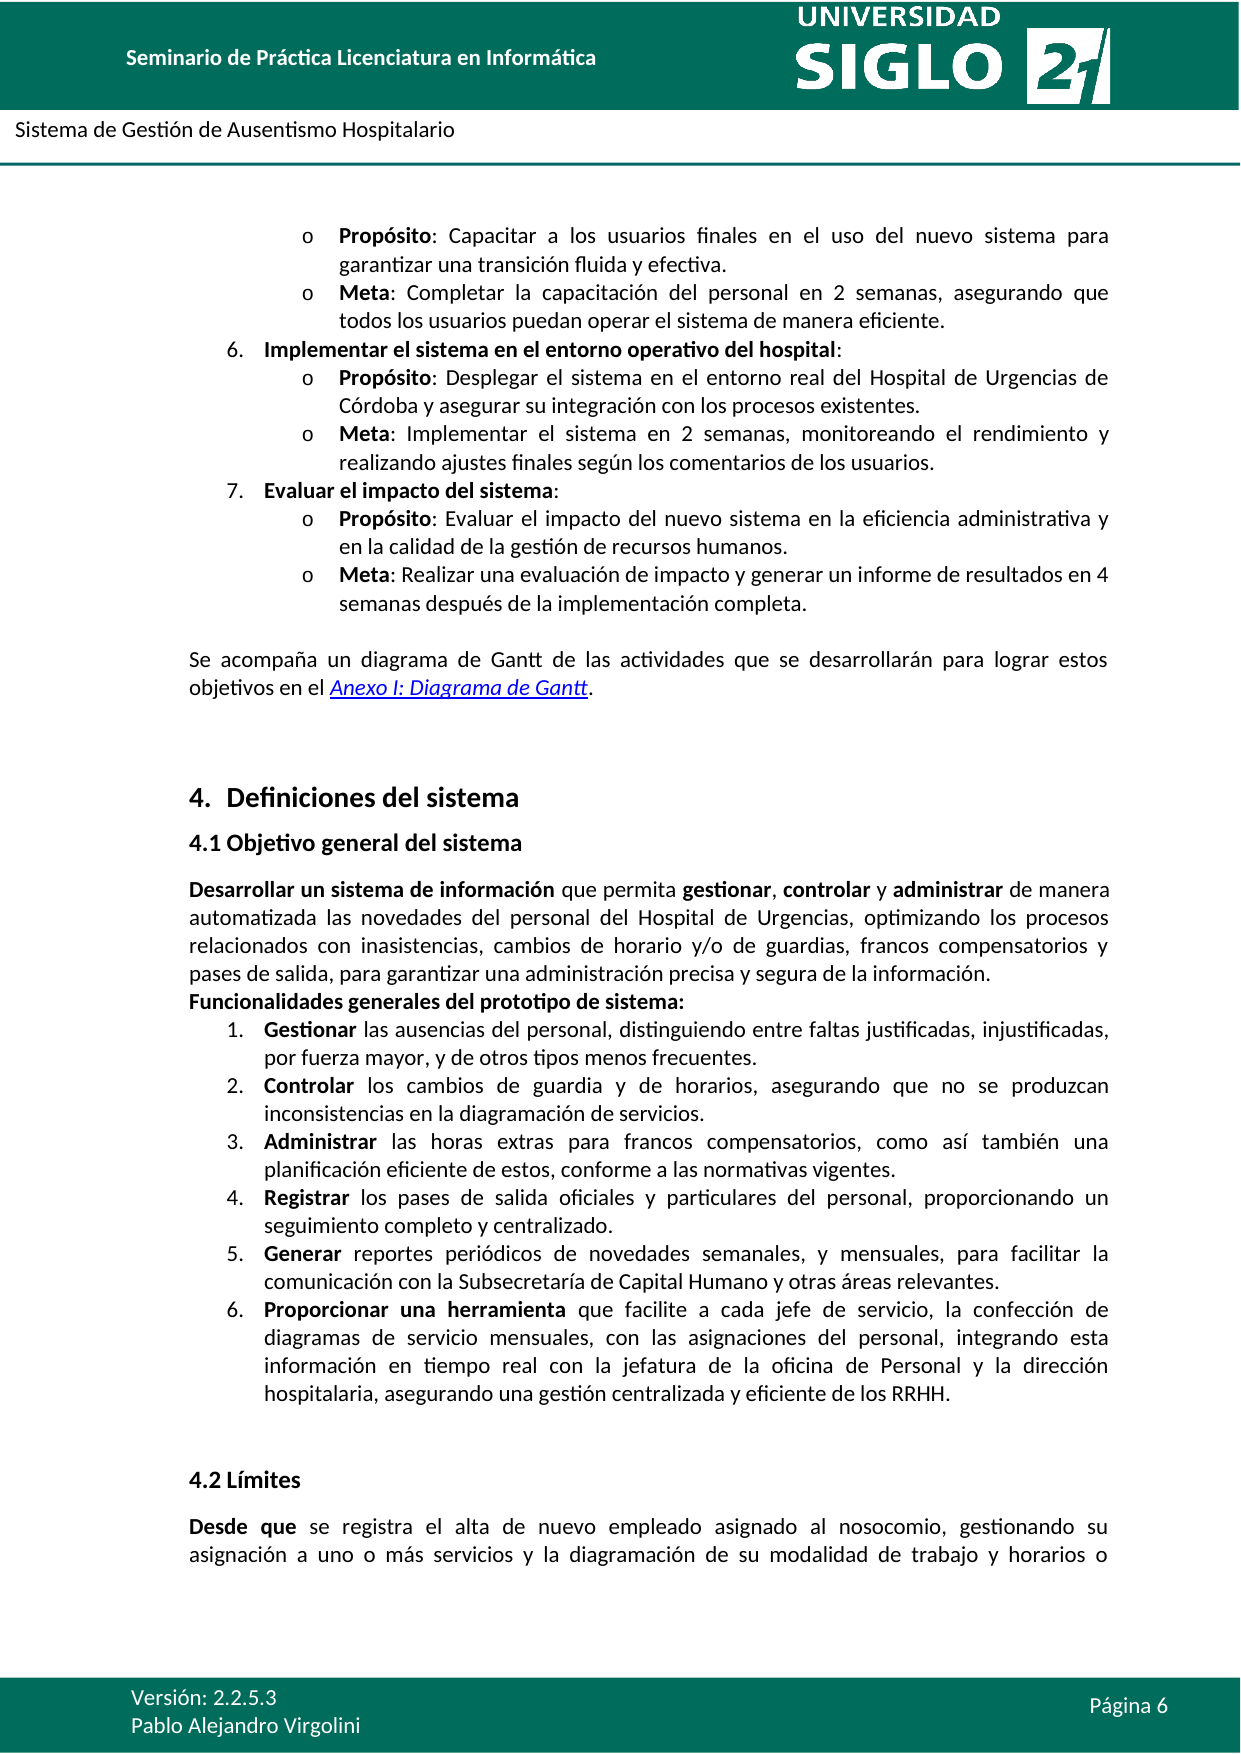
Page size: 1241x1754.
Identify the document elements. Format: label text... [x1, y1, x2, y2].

subtitle Límites [189, 1464, 1110, 1495]
picture [796, 6, 1111, 104]
list Registrar los pases de salida oficiales y particulares del personal, proporcionando un seguimiento completo y centralizado. [226, 1183, 1110, 1239]
text Desarrollar un sistema de información que permita gestionar, controlar y administrar de manera automatizada las novedades del personal del Hospital de Urgencias, optimizando los procesos relacionados con inasistencias, cambios de horario y/o de guardias, francos compensatorios y pases de salida, para garantizar una administración precisa y segura de la información. [189, 875, 1110, 987]
list Propósito: Desplegar el sistema en el entorno real del Hospital de Urgencias de Córdoba y asegurar su integración con los procesos existentes. [301, 363, 1110, 419]
subtitle Definiciones del sistema [189, 779, 1110, 815]
subtitle Objetivo general del sistema [189, 827, 1110, 858]
list Meta: Realizar una evaluación de impacto y generar un informe de resultados en 4 semanas después de la implementación completa. [301, 560, 1110, 617]
list Meta: Completar la capacitación del personal en 2 semanas, asegurando que todos los usuarios puedan operar el sistema de manera eficiente. [301, 278, 1110, 335]
list Propósito: Capacitar a los usuarios finales en el uso del nuevo sistema para garantizar una transición fluida y efectiva. [301, 222, 1110, 278]
list Implementar el sistema en el entorno operativo del hospital: [226, 335, 1110, 363]
list Controlar los cambios de guardia y de horarios, asegurando que no se produzcan inconsistencias en la diagramación de servicios. [226, 1071, 1110, 1127]
list Meta: Implementar el sistema en 2 semanas, monitoreando el rendimiento y realizando ajustes finales según los comentarios de los usuarios. [301, 419, 1110, 476]
list Generar reportes periódicos de novedades semanales, y mensuales, para facilitar la comunicación con la Subsecretaría de Capital Humano y otras áreas relevantes. [226, 1239, 1110, 1295]
list Evaluar el impacto del sistema: [226, 476, 1110, 504]
list Propósito: Evaluar el impacto del nuevo sistema en la eficiencia administrativa y en la calidad de la gestión de recursos humanos. [301, 504, 1110, 560]
list Gestionar las ausencias del personal, distinguiendo entre faltas justificadas, injustificadas, por fuerza mayor, y de otros tipos menos frecuentes. [226, 1015, 1110, 1071]
text Se acompaña un diagrama de Gantt de las actividades que se desarrollarán para lograr estos objetivos en el Anexo I: Diagrama de Gantt. [189, 645, 1110, 701]
text Funcionalidades generales del prototipo de sistema: [189, 987, 1110, 1015]
list Proporcionar una herramienta que facilite a cada jefe de servicio, la confección de diagramas de servicio mensuales, con las asignaciones del personal, integrando esta información en tiempo real con la jefatura de la oficina de Personal y la dirección hospitalaria, asegurando una gestión centralizada y eficiente de los RRHH. [226, 1295, 1110, 1407]
list Administrar las horas extras para francos compensatorios, como así también una planificación eficiente de estos, conforme a las normativas vigentes. [226, 1127, 1110, 1183]
